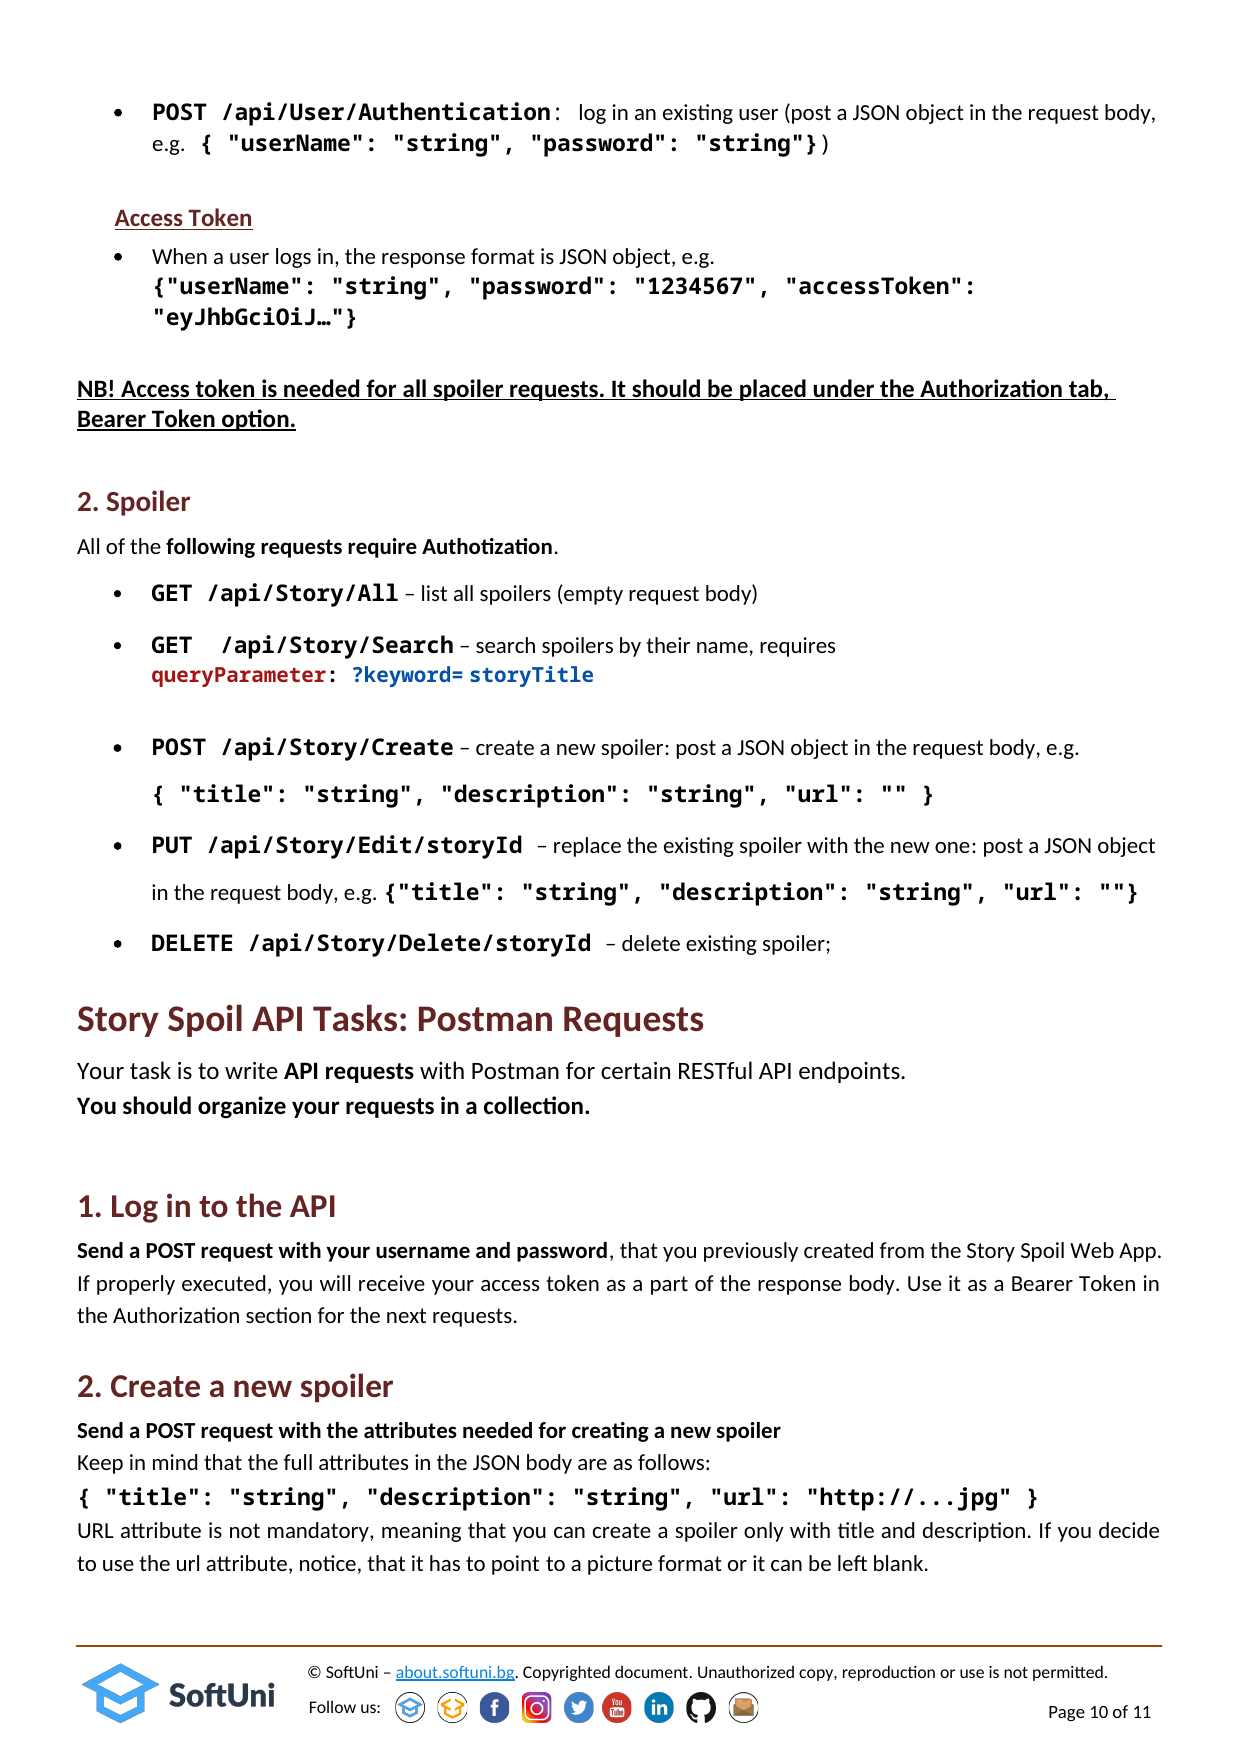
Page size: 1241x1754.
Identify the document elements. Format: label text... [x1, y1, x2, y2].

list Send a POST request with your username and password, that you previously created from the Story Spoil Web App. If properly executed, you will receive your access token as a part of the response body. Use it as a Bearer Token in the Authorization section for the next requests. [77, 1236, 1163, 1329]
picture [395, 1692, 425, 1723]
list POST /api/Story/Create – create a new spoiler: post a JSON object in the request body, e.g. { "title": "string", "description": "string", "url": "" } [114, 731, 1163, 809]
list PUT /api/Story/Edit/storyId – replace the existing spoiler with the new one: post a JSON object in the request body, e.g. {"title": "string", "description": "string", "url": ""} [114, 829, 1163, 907]
text All of the following requests require Authotization. [77, 532, 1163, 560]
picture [644, 1714, 653, 1723]
subtitle Story Spoil API Tasks: Postman Requests [77, 994, 1163, 1040]
list { "title": "string", "description": "string", "url": "http://...jpg" } [77, 1481, 1163, 1512]
list Keep in mind that the full attributes in the JSON body are as follows: [77, 1448, 1163, 1476]
text NB! Access token is needed for all spoiler requests. It should be placed under the Authorization tab, Bearer Token option. [77, 373, 1163, 434]
picture [665, 1692, 674, 1701]
subtitle 1. Log in to the API [77, 1186, 1163, 1226]
picture [644, 1692, 653, 1701]
picture [658, 1705, 667, 1714]
picture [564, 1692, 594, 1723]
picture [665, 1714, 674, 1723]
list Send a POST request with the attributes needed for creating a new spoiler [77, 1416, 1163, 1444]
picture [479, 1692, 510, 1723]
list URL attribute is not mandatory, meaning that you can create a spoiler only with title and description. If you decide to use the url attribute, notice, that it has to point to a picture format or it can be left blank. [77, 1516, 1163, 1577]
list GET /api/Story/All – list all spoilers (empty request body) [114, 577, 1163, 608]
list When a user logs in, the response format is JSON object, e.g. {"userName": "string", "password": "1234567", "accessToken": "eyJhbGciOiJ…"} [114, 242, 1163, 332]
picture [75, 1658, 281, 1729]
text queryParameter: ?keyword= storyTitle [151, 660, 1163, 689]
picture [686, 1692, 716, 1723]
subtitle 2. Spoiler [77, 483, 1163, 518]
list GET /api/Story/Search – search spoilers by their name, requires [114, 629, 1163, 660]
picture [728, 1692, 759, 1723]
subtitle Access Token [114, 203, 1163, 233]
picture [522, 1692, 552, 1723]
text Your task is to write API requests with Postman for certain RESTful API endpoints. You should organize your requests in a collection. [77, 1056, 1163, 1121]
subtitle 2. Create a new spoiler [77, 1365, 1163, 1406]
picture [602, 1692, 632, 1723]
list DELETE /api/Story/Delete/storyId – delete existing spoiler; [114, 927, 1163, 958]
list POST /api/User/Authentication: log in an existing user (post a JSON object in the request body, e.g. { "userName": "string", "password": "string"}) [114, 95, 1163, 158]
picture [437, 1692, 468, 1723]
